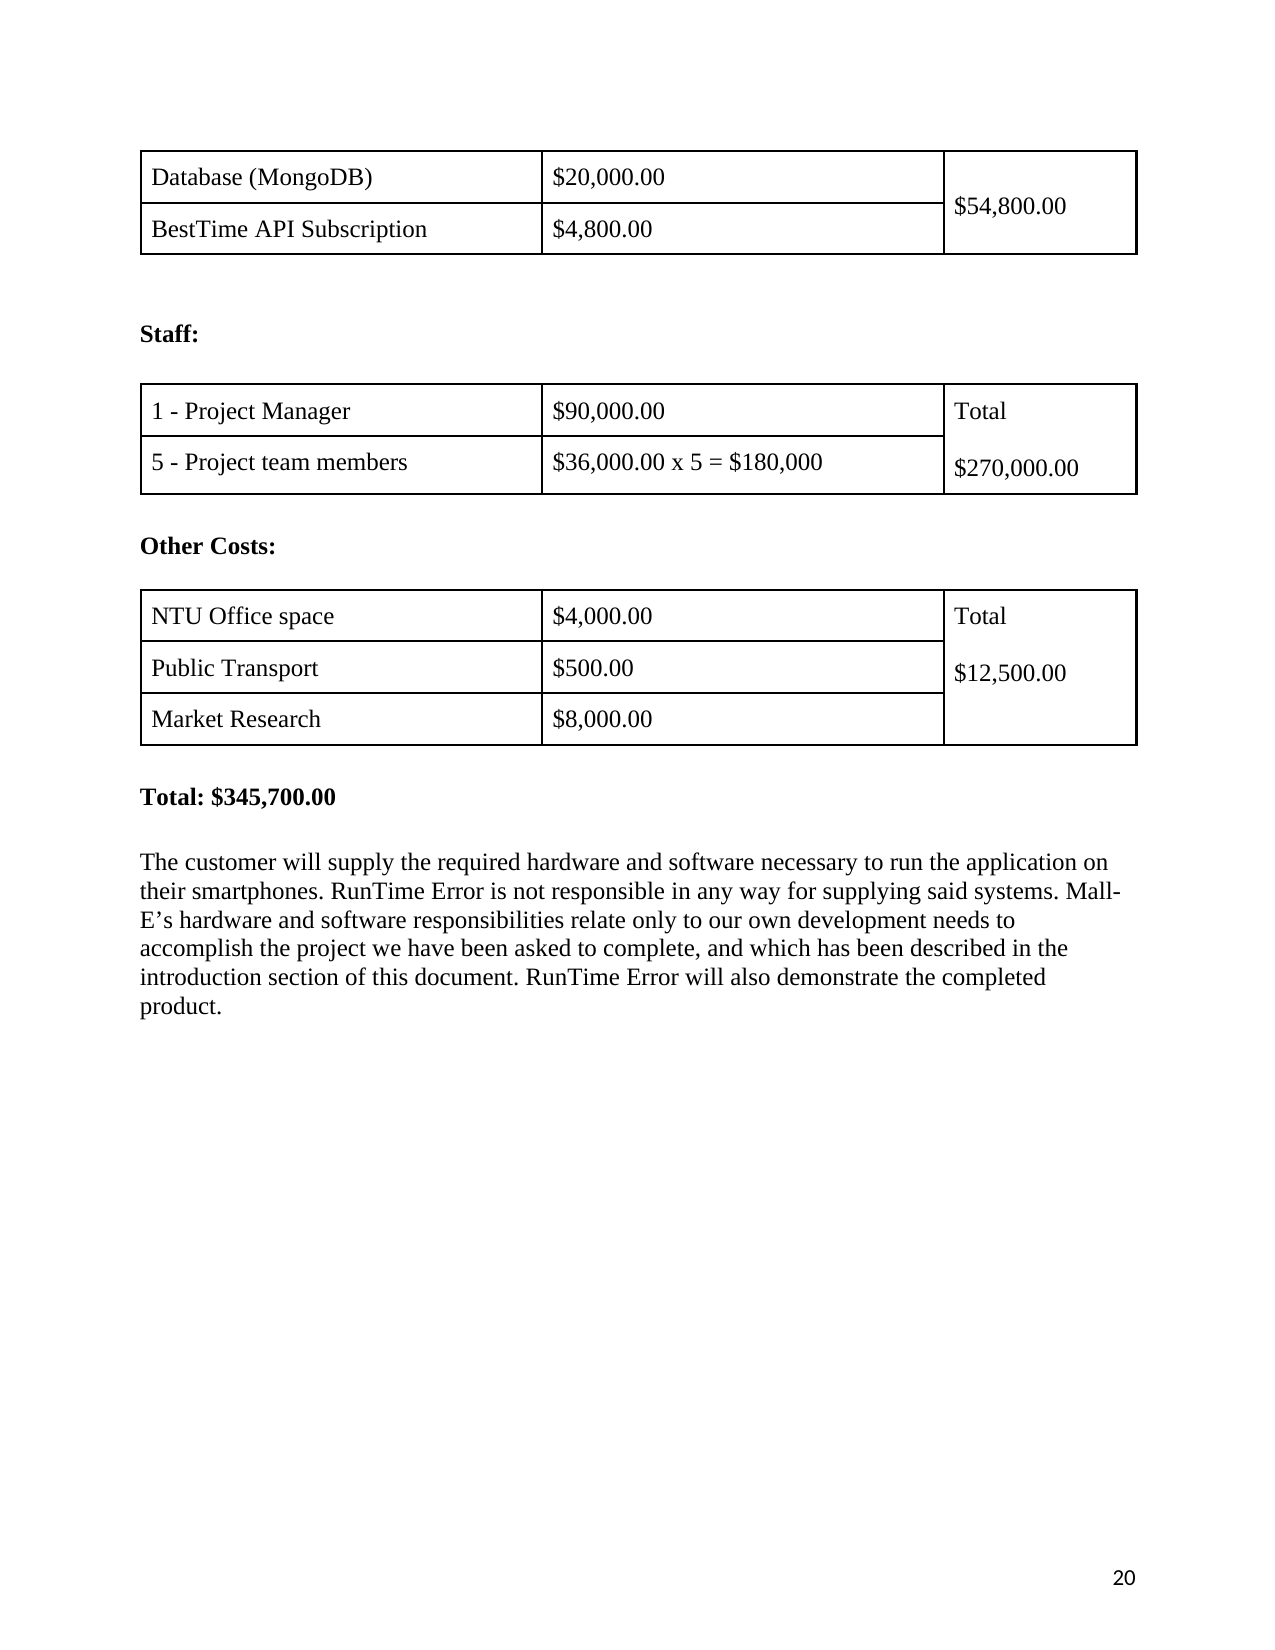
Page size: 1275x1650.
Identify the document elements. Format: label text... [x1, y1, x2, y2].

text Staff: [139, 319, 1135, 348]
table_header Total $12,500.00 [945, 591, 1135, 743]
text The customer will supply the required hardware and software necessary to run the application on their smartphones. RunTime Error is not responsible in any way for supplying said systems. Mall-E’s hardware and software responsibilities relate only to our own development needs to accomplish the project we have been asked to complete, and which has been described in the introduction section of this document. RunTime Error will also demonstrate the completed product. [139, 847, 1127, 1020]
table_header Total $270,000.00 [945, 385, 1135, 492]
text Other Costs: [139, 531, 1127, 560]
table_cell $36,000.00 x 5 = $180,000 [543, 437, 943, 492]
table_cell $8,000.00 [543, 694, 943, 743]
table_cell $20,000.00 [543, 152, 943, 202]
table_cell Database (MongoDB) [142, 152, 541, 202]
table_cell Market Research [142, 694, 541, 743]
table_header NTU Office space [142, 591, 541, 640]
table_header 1 - Project Manager [142, 385, 541, 435]
text Total: $345,700.00 [139, 782, 1127, 811]
table_cell 5 - Project team members [142, 437, 541, 492]
table_header Total $54,800.00 [945, 152, 1135, 253]
table_cell $500.00 [543, 642, 943, 692]
table_header $4,000.00 [543, 591, 943, 640]
table_header $90,000.00 [543, 385, 943, 435]
table_cell Public Transport [142, 642, 541, 692]
table_cell $4,800.00 [543, 204, 943, 253]
table_cell BestTime API Subscription [142, 204, 541, 253]
